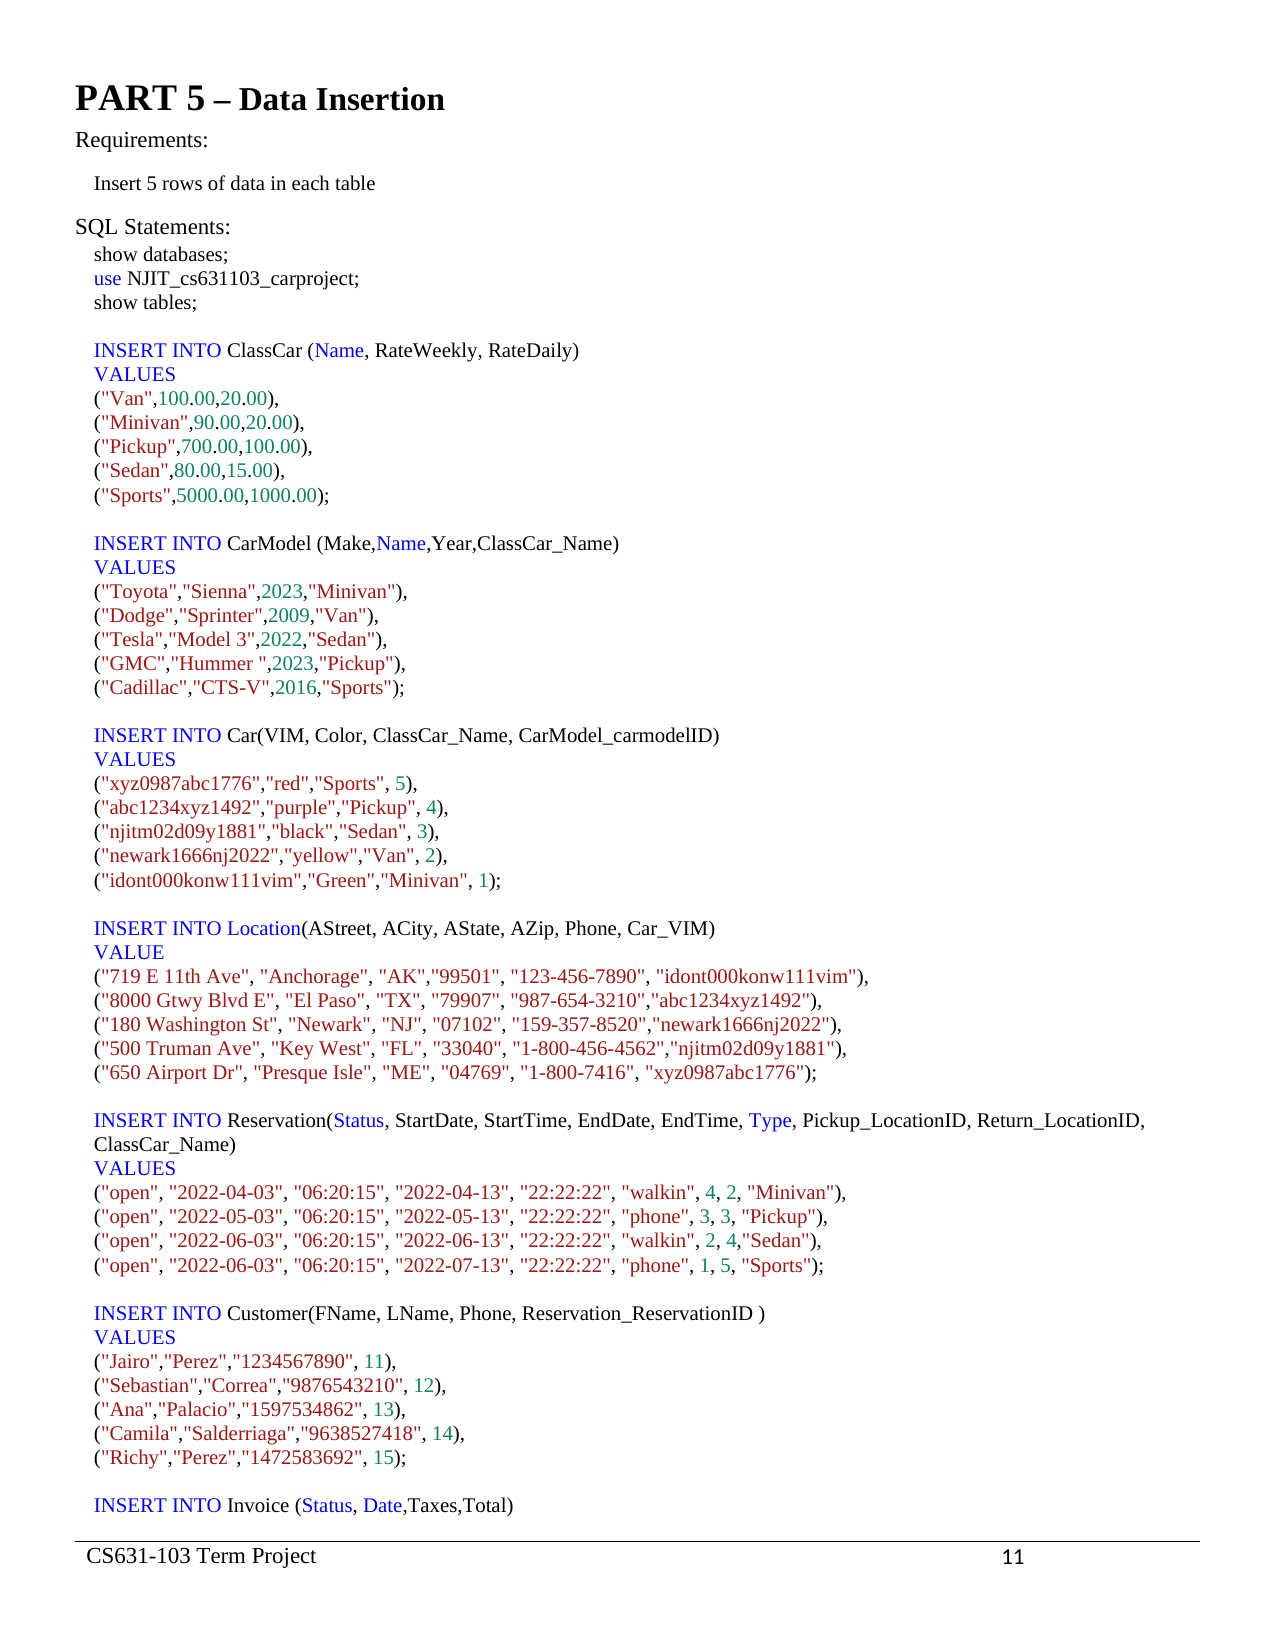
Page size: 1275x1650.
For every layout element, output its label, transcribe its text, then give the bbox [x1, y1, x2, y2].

text ("xyz0987abc1776","red","Sports", 5), [94, 771, 1200, 795]
text ("Ana","Palacio","1597534862", 13), [94, 1397, 1200, 1421]
text ("njitm02d09y1881","black","Sedan", 3), [94, 819, 1200, 843]
text ("GMC","Hummer ",2023,"Pickup"), [94, 651, 1200, 675]
text show databases; [94, 242, 1200, 266]
text VALUES [94, 362, 1200, 386]
text ("Jairo","Perez","1234567890", 11), [94, 1349, 1200, 1373]
text ("Tesla","Model 3",2022,"Sedan"), [94, 627, 1200, 651]
text ("Sedan",80.00,15.00), [94, 458, 1200, 482]
text VALUES [94, 555, 1200, 579]
text INSERT INTO Reservation(Status, StartDate, StartTime, EndDate, EndTime, Type, Pickup_LocationID, Return_LocationID, ClassCar_Name) [94, 1108, 1200, 1156]
text ("open", "2022-04-03", "06:20:15", "2022-04-13", "22:22:22", "walkin", 4, 2, "Minivan"), [94, 1180, 1200, 1204]
subtitle PART 5 – Data Insertion [75, 75, 1200, 118]
text use NJIT_cs631103_carproject; [94, 266, 1200, 290]
text ("Pickup",700.00,100.00), [94, 434, 1200, 458]
text ("180 Washington St", "Newark", "NJ", "07102", "159-357-8520","newark1666nj2022"), [94, 1012, 1200, 1036]
text ("idont000konw111vim","Green","Minivan", 1); [94, 867, 1200, 892]
text ("Sebastian","Correa","9876543210", 12), [94, 1373, 1200, 1397]
text ("Camila","Salderriaga","9638527418", 14), [94, 1421, 1200, 1445]
text ("open", "2022-06-03", "06:20:15", "2022-07-13", "22:22:22", "phone", 1, 5, "Sports"); [94, 1252, 1200, 1277]
text ("8000 Gtwy Blvd E", "El Paso", "TX", "79907", "987-654-3210","abc1234xyz1492"), [94, 988, 1200, 1012]
text VALUE [94, 940, 1200, 964]
text ("open", "2022-05-03", "06:20:15", "2022-05-13", "22:22:22", "phone", 3, 3, "Pickup"), [94, 1204, 1200, 1228]
text show tables; [94, 290, 1200, 314]
text ("Sports",5000.00,1000.00); [94, 482, 1200, 507]
text INSERT INTO CarModel (Make,Name,Year,ClassCar_Name) [94, 531, 1200, 555]
text ("open", "2022-06-03", "06:20:15", "2022-06-13", "22:22:22", "walkin", 2, 4,"Sedan"), [94, 1228, 1200, 1252]
text ("newark1666nj2022","yellow","Van", 2), [94, 843, 1200, 867]
text ("abc1234xyz1492","purple","Pickup", 4), [94, 795, 1200, 819]
text ("500 Truman Ave", "Key West", "FL", "33040", "1-800-456-4562","njitm02d09y1881"), [94, 1036, 1200, 1060]
text INSERT INTO Invoice (Status, Date,Taxes,Total) [94, 1493, 1200, 1517]
text INSERT INTO Customer(FName, LName, Phone, Reservation_ReservationID ) [94, 1301, 1200, 1325]
text ("Van",100.00,20.00), [94, 386, 1200, 410]
text VALUES [94, 1156, 1200, 1180]
subtitle Requirements: [75, 126, 1200, 152]
text INSERT INTO Location(AStreet, ACity, AState, AZip, Phone, Car_VIM) [94, 916, 1200, 940]
text INSERT INTO ClassCar (Name, RateWeekly, RateDaily) [94, 338, 1200, 362]
text ("650 Airport Dr", "Presque Isle", "ME", "04769", "1-800-7416", "xyz0987abc1776"); [94, 1060, 1200, 1084]
text VALUES [94, 747, 1200, 771]
text ("Dodge","Sprinter",2009,"Van"), [94, 603, 1200, 627]
text INSERT INTO Car(VIM, Color, ClassCar_Name, CarModel_carmodelID) [94, 723, 1200, 747]
text ("Cadillac","CTS-V",2016,"Sports"); [94, 675, 1200, 699]
text ("Toyota","Sienna",2023,"Minivan"), [94, 579, 1200, 603]
text ("Richy","Perez","1472583692", 15); [94, 1445, 1200, 1469]
subtitle SQL Statements: [75, 213, 1200, 240]
text VALUES [94, 1325, 1200, 1349]
text Insert 5 rows of data in each table [94, 171, 1200, 195]
text ("Minivan",90.00,20.00), [94, 410, 1200, 434]
text ("719 E 11th Ave", "Anchorage", "AK","99501", "123-456-7890", "idont000konw111vim"), [94, 964, 1200, 988]
